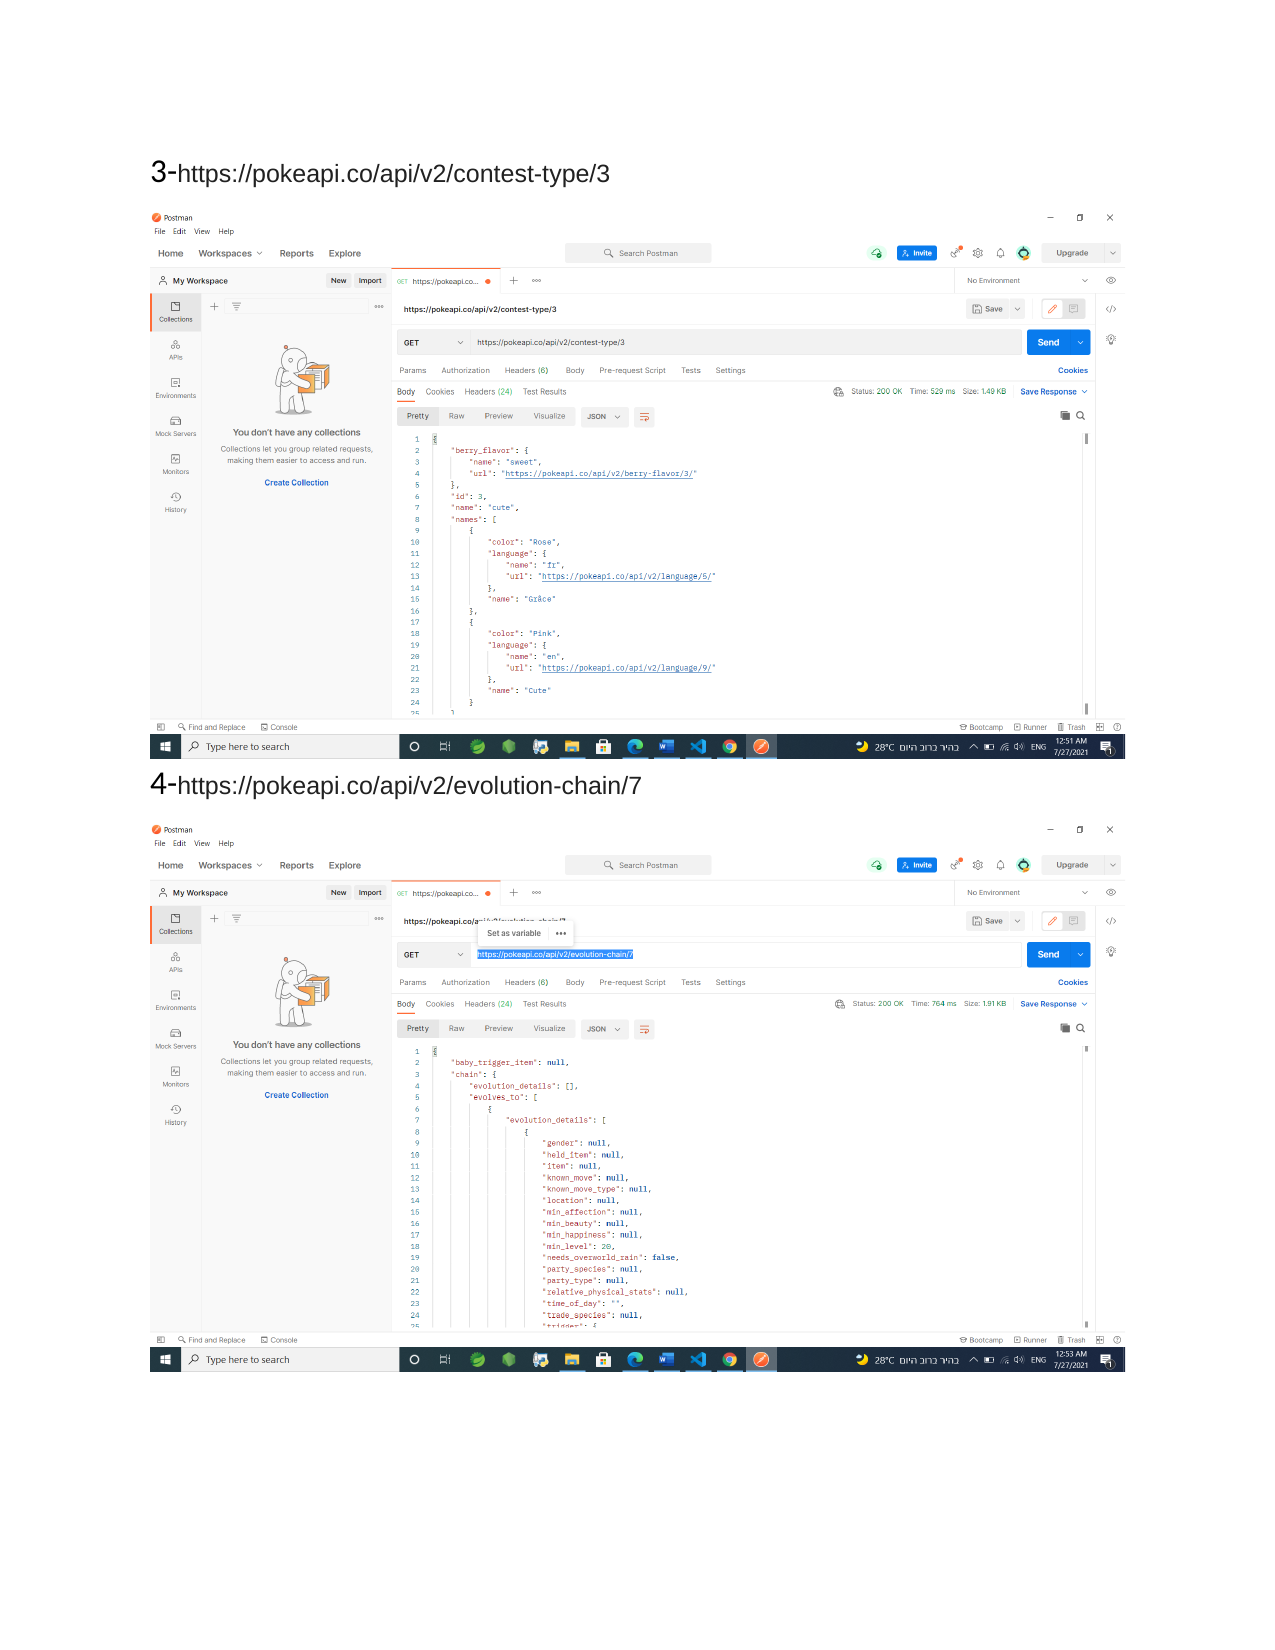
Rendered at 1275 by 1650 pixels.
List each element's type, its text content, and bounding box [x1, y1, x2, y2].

text 4-https://pokeapi.co/api/v2/evolution-chain/7 [150, 759, 1125, 803]
picture [150, 822, 1125, 1372]
picture [150, 210, 1125, 759]
text 3-https://pokeapi.co/api/v2/contest-type/3 [150, 150, 1125, 191]
